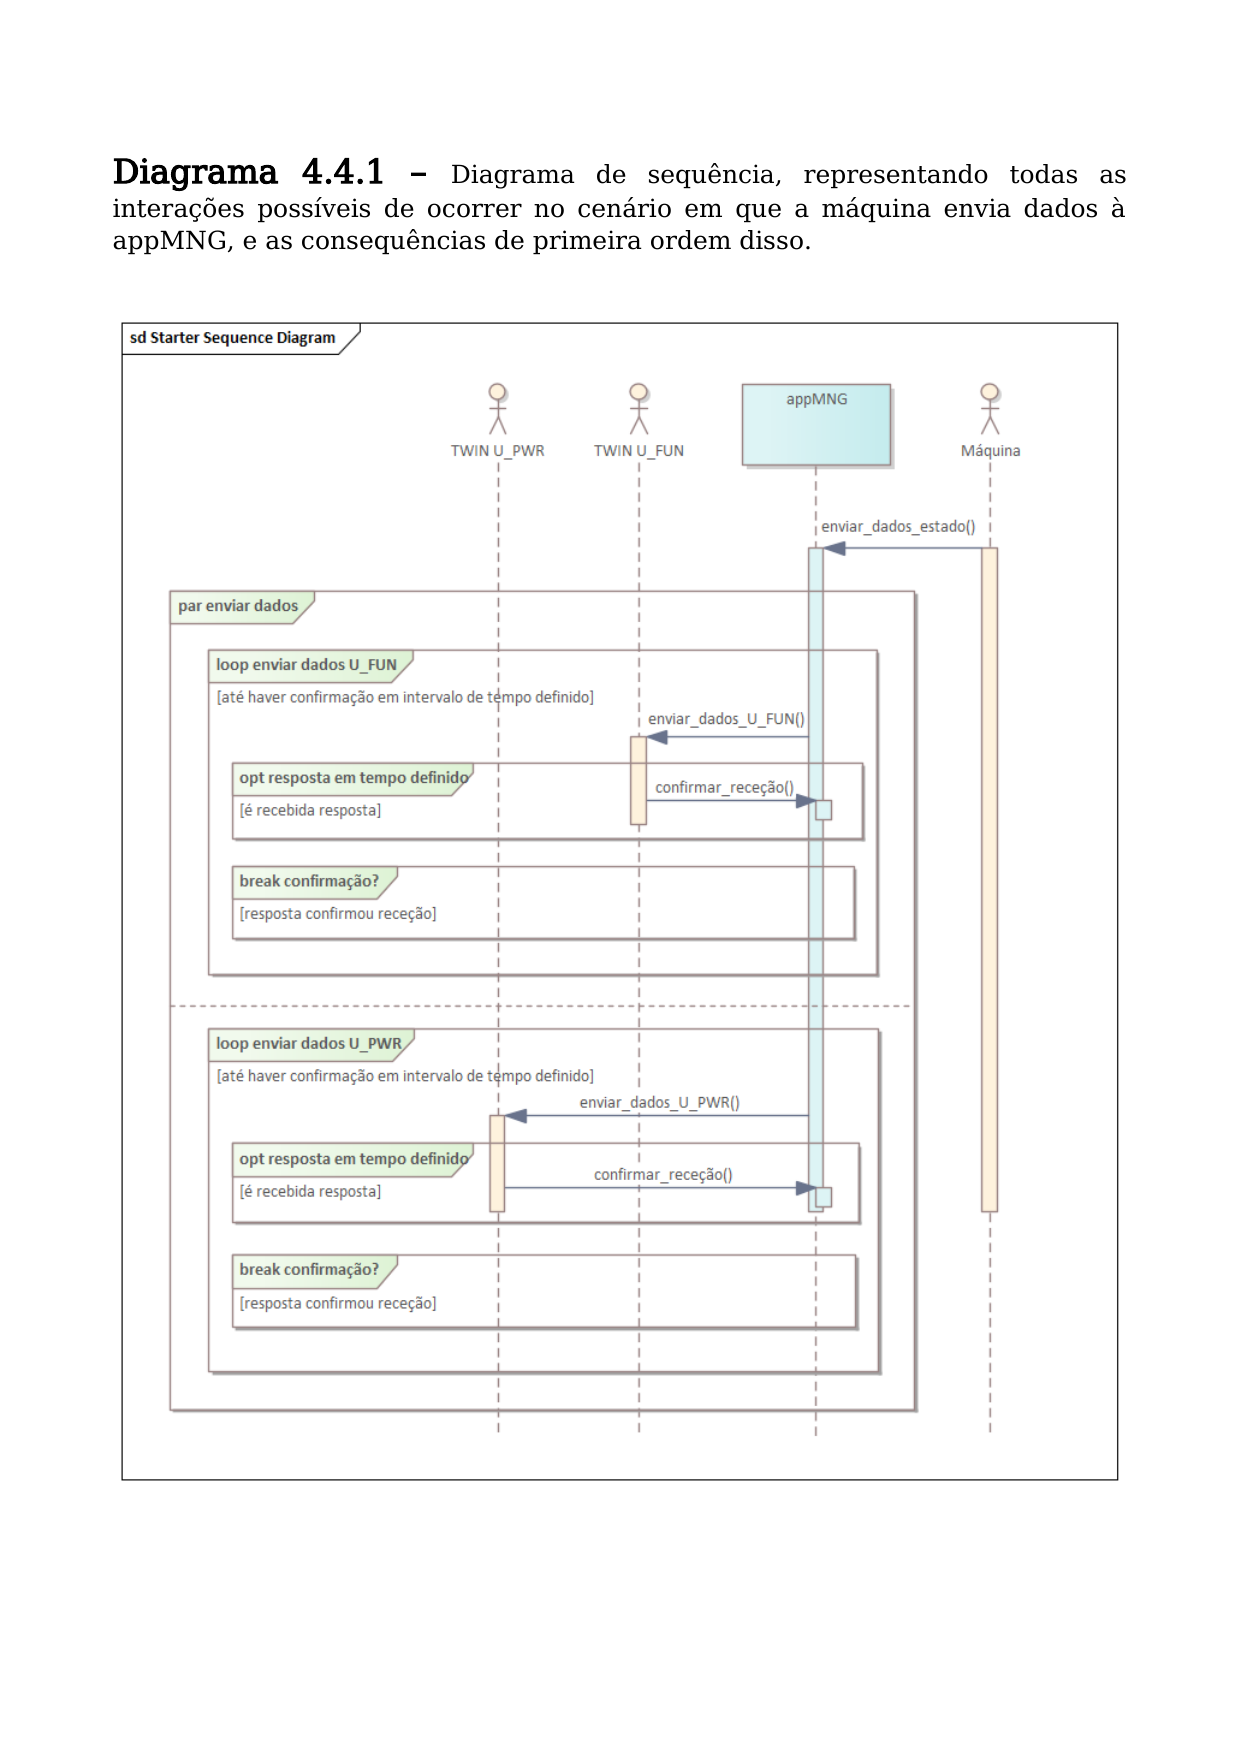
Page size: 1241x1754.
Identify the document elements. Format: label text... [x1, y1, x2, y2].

text Diagrama 4.4.1 – Diagrama de sequência, representando todas as interações possíveis de ocorrer no cenário em que a máquina envia dados à appMNG, e as consequências de primeira ordem disso. [112, 150, 1128, 255]
picture [112, 313, 1124, 1484]
